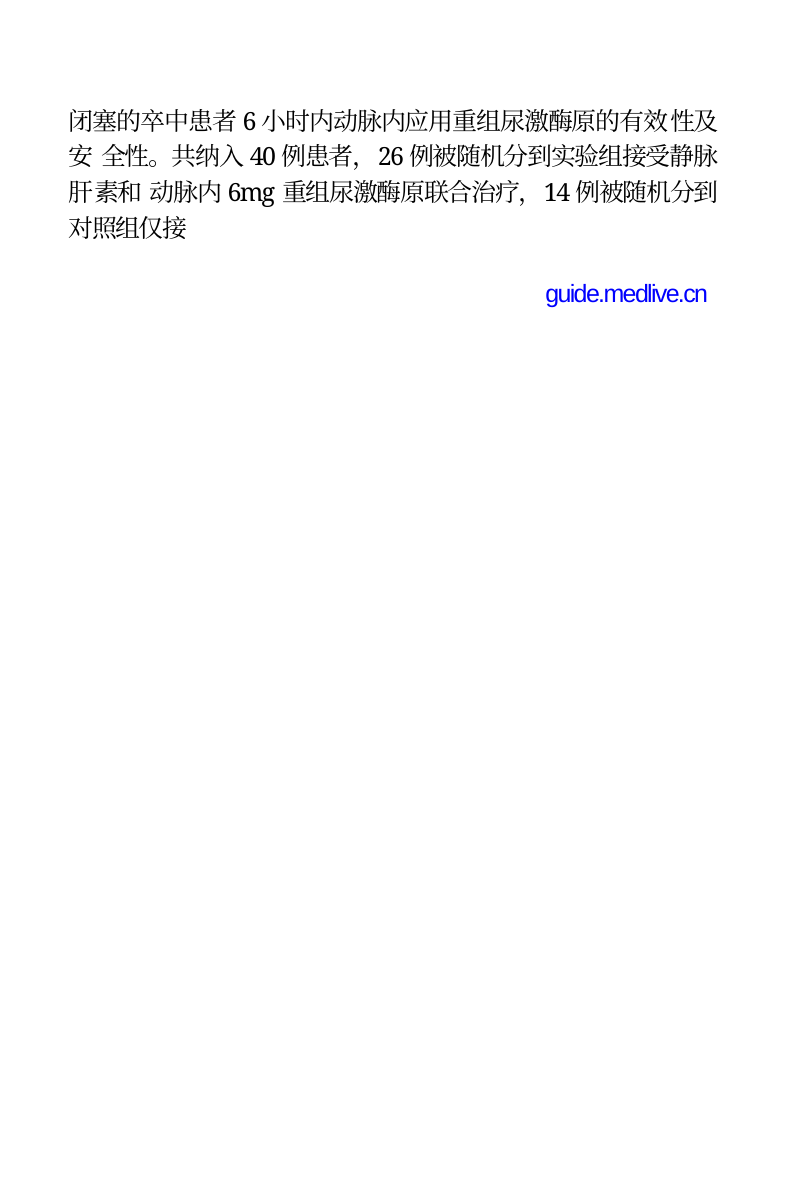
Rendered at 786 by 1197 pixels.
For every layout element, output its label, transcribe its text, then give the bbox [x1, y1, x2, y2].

text 闭塞的卒中患者6小时内动脉内应用重组尿激酶原的有效性及安 全性。共纳入40例患者，26例被随机分到实验组接受静脉肝素和 动脉内6mg 重组尿激酶原联合治疗，14例被随机分到对照组仅接 [69, 102, 719, 244]
text guide.medlive.cn [67, 280, 709, 314]
